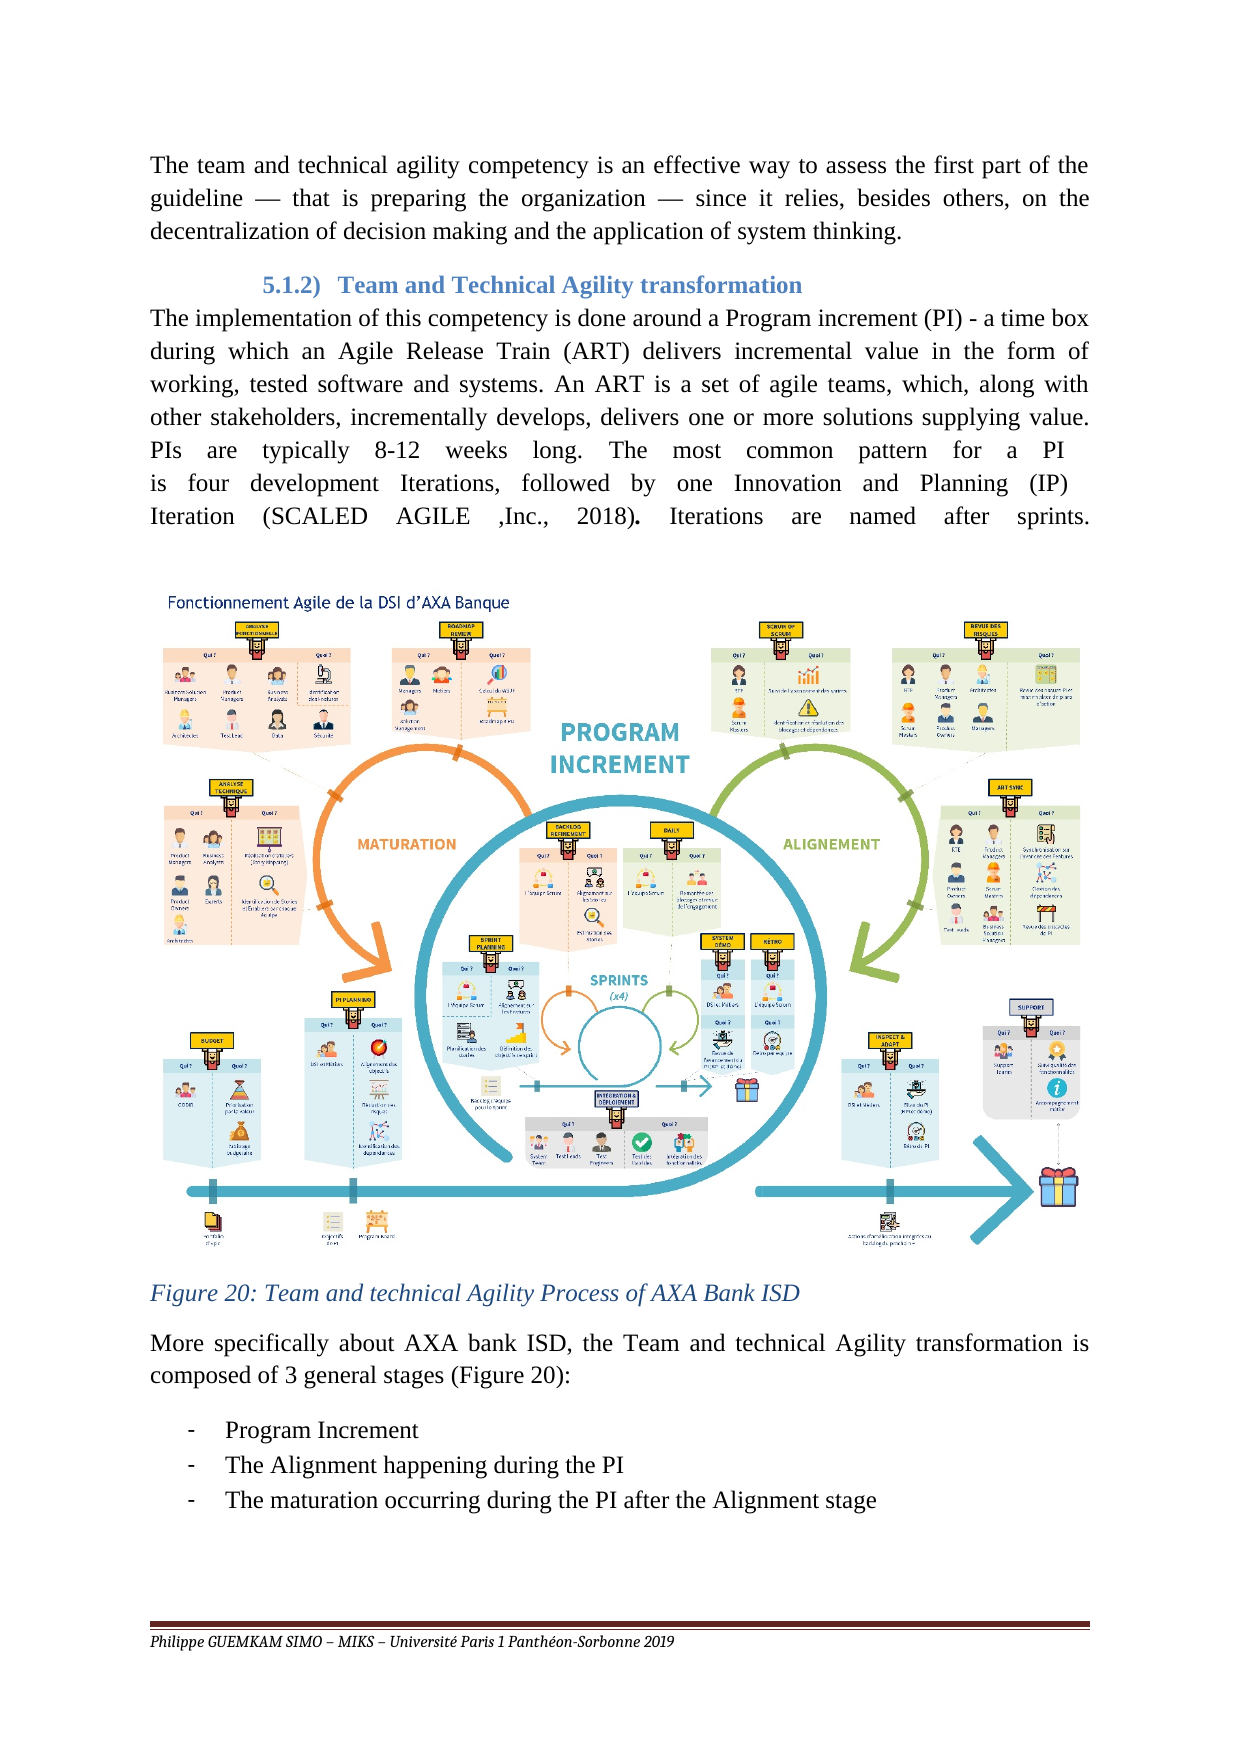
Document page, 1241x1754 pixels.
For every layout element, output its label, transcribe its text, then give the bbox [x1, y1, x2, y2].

text The team and technical agility competency is an effective way to assess the first part of the guideline — that is preparing the organization — since it relies, besides others, on the decentralization of decision making and the application of system thinking. [150, 150, 1090, 245]
list The Alignment happening during the PI [187, 1449, 1090, 1480]
text More specifically about AXA bank ISD, the Team and technical Agility transformation is composed of 3 general stages (Figure 20): [150, 1328, 1090, 1389]
list Program Increment [187, 1414, 1090, 1445]
text The implementation of this competency is done around a Program increment (PI) - a time box during which an Agile Release Train (ART) delivers incremental value in the form of working, tested software and systems. An ART is a set of agile teams, which, along with other stakeholders, incrementally develops, delivers one or more solutions supplying value. PIs are typically 8-12 weeks long. The most common pattern for a PI is four development Iterations, followed by one Innovation and Planning (IP) Iteration. Iterations are named after sprints. [150, 303, 1090, 563]
text Figure 20: Team and technical Agility Process of AXA Bank ISD [150, 1278, 1090, 1307]
subtitle Team and Technical Agility transformation [262, 270, 1090, 299]
list The maturation occurring during the PI after the Alignment stage [187, 1484, 1090, 1515]
picture [150, 587, 1091, 1253]
